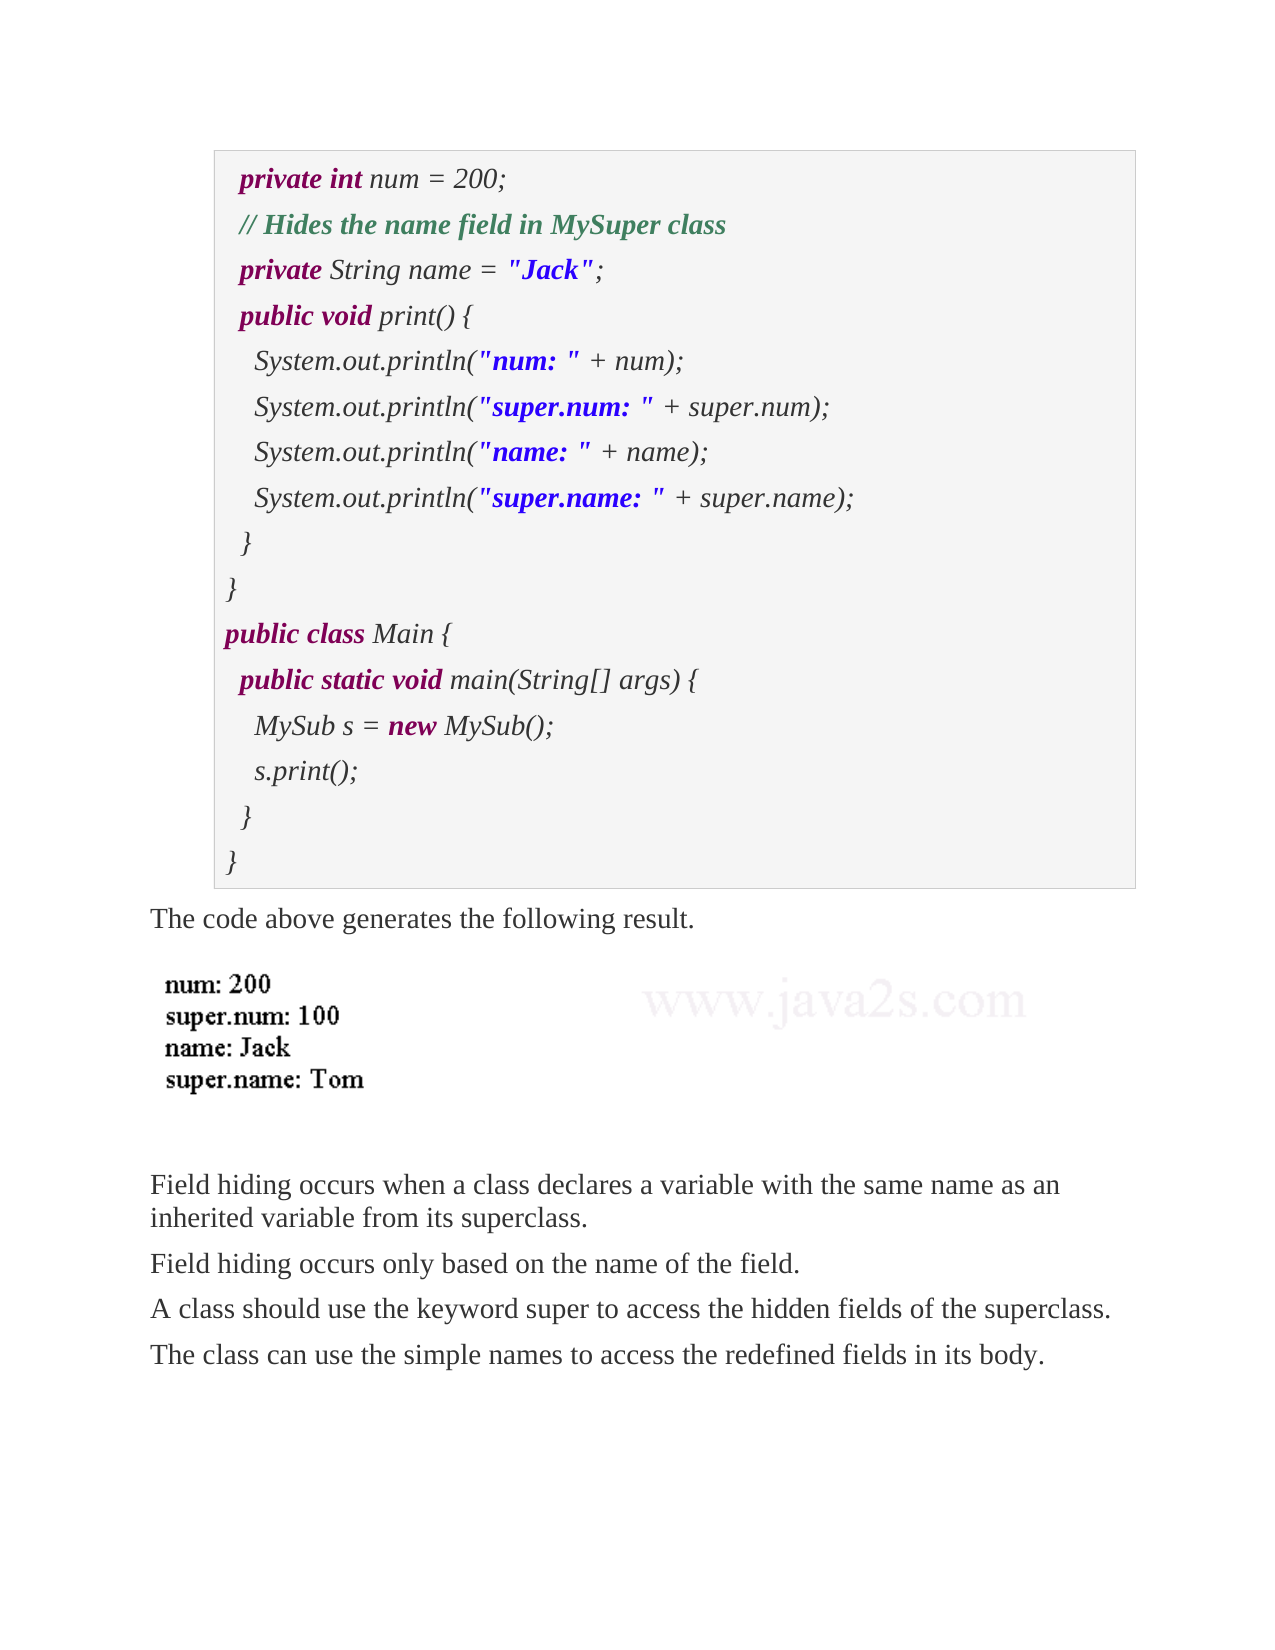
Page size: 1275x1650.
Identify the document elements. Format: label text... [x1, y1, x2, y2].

text } [215, 514, 1135, 559]
text public void print() { [215, 287, 1135, 332]
picture [150, 946, 1031, 1142]
text // Hides the name field in MySuper class [215, 196, 1135, 241]
text s.print(); [215, 742, 1135, 787]
text MySub s = new MySub(); [215, 696, 1135, 741]
text The class can use the simple names to access the redefined fields in its body. [150, 1337, 1125, 1371]
text System.out.println("num: " + num); [215, 332, 1135, 377]
text Field hiding occurs only based on the name of the field. [150, 1246, 1125, 1279]
text Field hiding occurs when a class declares a variable with the same name as an inherited variable from its superclass. [150, 1167, 1125, 1234]
text System.out.println("name: " + name); [215, 423, 1135, 468]
text private String name = "Jack"; [215, 241, 1135, 286]
text } [215, 833, 1135, 888]
text The code above generates the following result. [150, 901, 1125, 935]
text System.out.println("super.name: " + super.name); [215, 469, 1135, 514]
text } [215, 560, 1135, 605]
text System.out.println("super.num: " + super.num); [215, 378, 1135, 423]
text public class Main { [215, 605, 1135, 650]
text } [215, 787, 1135, 832]
text private int num = 200; [215, 151, 1135, 195]
text public static void main(String[] args) { [215, 651, 1135, 696]
text A class should use the keyword super to access the hidden fields of the superclass. [150, 1292, 1125, 1325]
